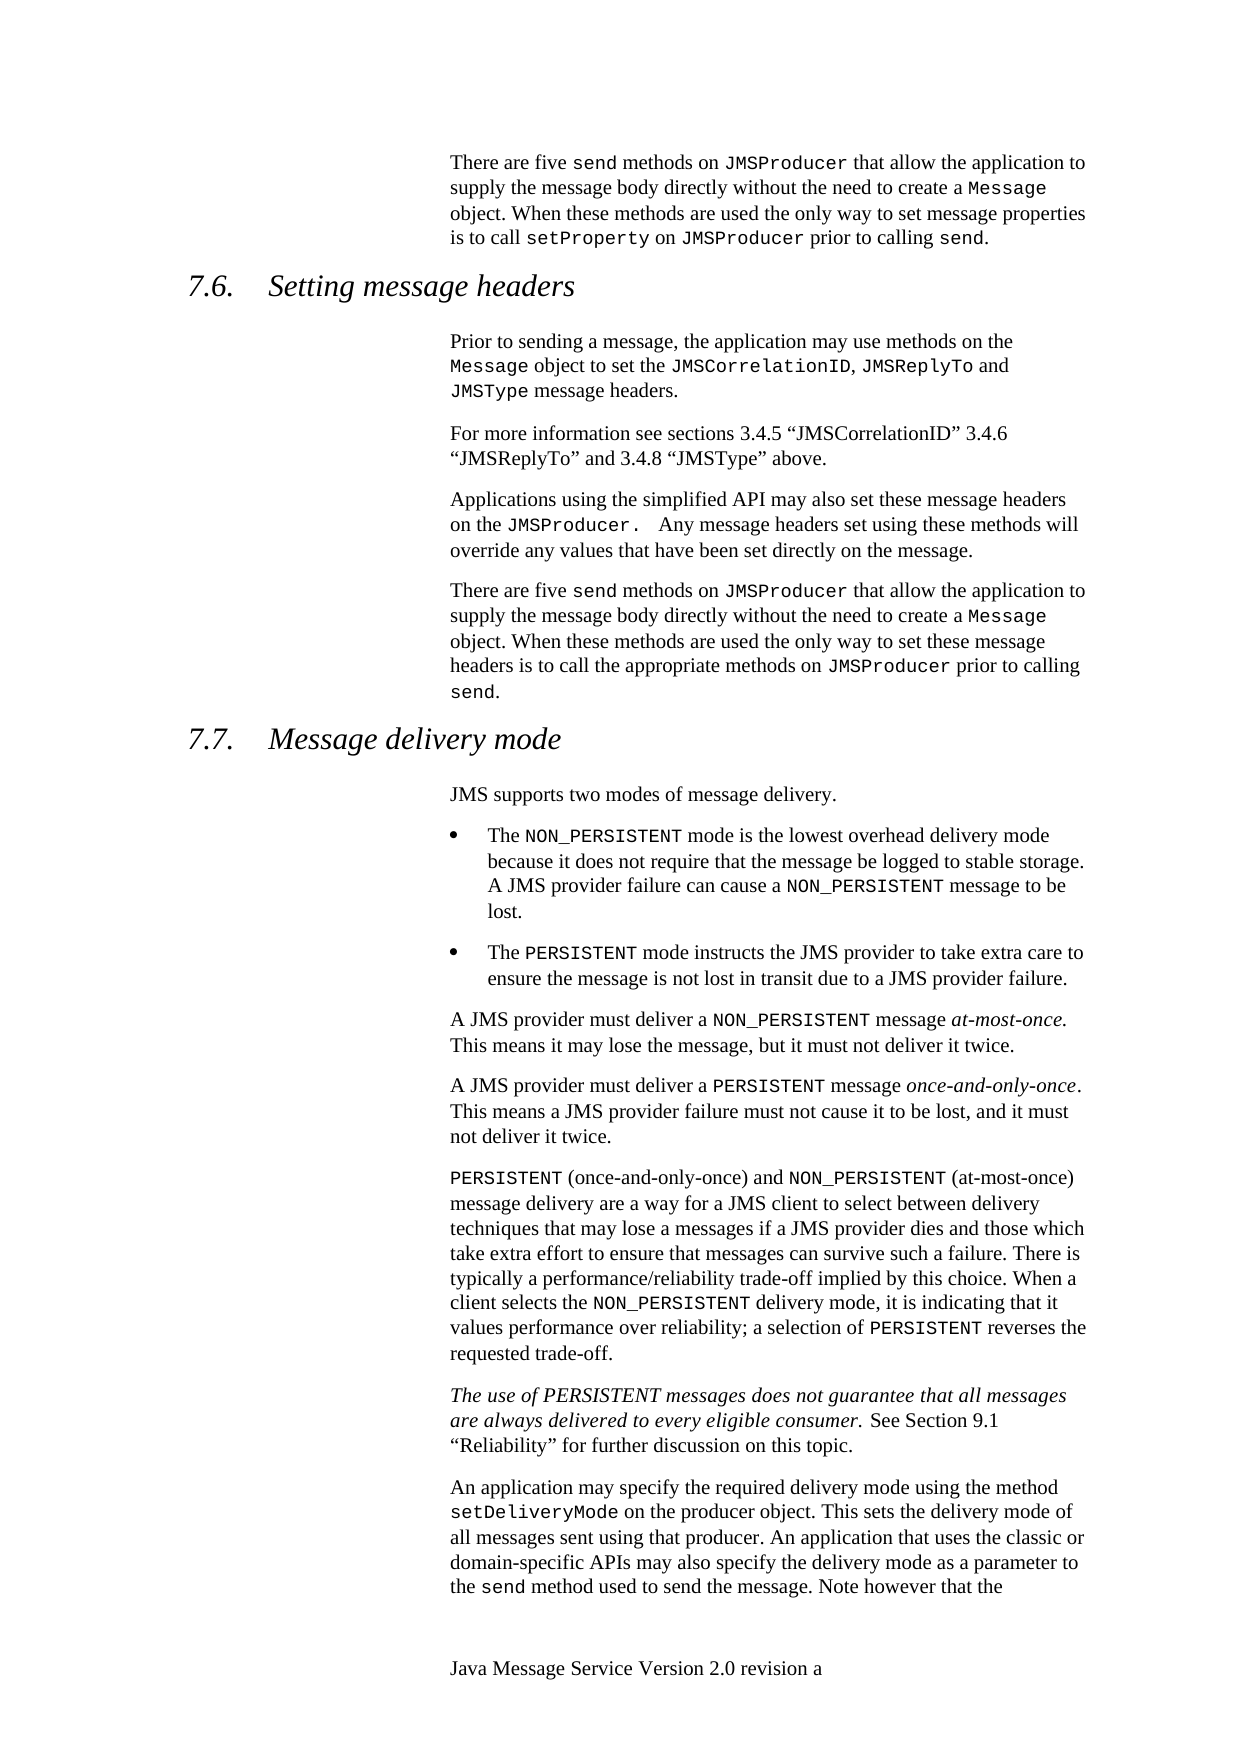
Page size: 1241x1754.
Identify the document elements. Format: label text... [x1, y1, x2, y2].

list The PERSISTENT mode instructs the JMS provider to take extra care to ensure the message is not lost in transit due to a JMS provider failure. [450, 940, 1090, 990]
list The NON_PERSISTENT mode is the lowest overhead delivery mode because it does not require that the message be logged to stable storage. A JMS provider failure can cause a NON_PERSISTENT message to be lost. [450, 823, 1090, 923]
text PERSISTENT (once-and-only-once) and NON_PERSISTENT (at-most-once) message delivery are a way for a JMS client to select between delivery techniques that may lose a messages if a JMS provider dies and those which take extra effort to ensure that messages can survive such a failure. There is typically a performance/reliability trade-off implied by this choice. When a client selects the NON_PERSISTENT delivery mode, it is indicating that it values performance over reliability; a selection of PERSISTENT reverses the requested trade-off. [450, 1165, 1090, 1365]
text There are five send methods on JMSProducer that allow the application to supply the message body directly without the need to create a Message object. When these methods are used the only way to set these message headers is to call the appropriate methods on JMSProducer prior to calling send. [450, 578, 1090, 704]
text JMS supports two modes of message delivery. [450, 781, 1090, 806]
text For more information see sections 3.4.5 “JMSCorrelationID” 3.4.6 “JMSReplyTo” and 3.4.8 “JMSType” above. [450, 420, 1090, 470]
text There are five send methods on JMSProducer that allow the application to supply the message body directly without the need to create a Message object. When these methods are used the only way to set message properties is to call setProperty on JMSProducer prior to calling send. [450, 150, 1090, 250]
text A JMS provider must deliver a NON_PERSISTENT message at-most-once. This means it may lose the message, but it must not deliver it twice. [450, 1007, 1090, 1057]
subtitle Message delivery mode [187, 720, 1090, 756]
subtitle Setting message headers [187, 267, 1090, 303]
text A JMS provider must deliver a PERSISTENT message once-and-only-once. This means a JMS provider failure must not cause it to be lost, and it must not deliver it twice. [450, 1073, 1090, 1148]
text Applications using the simplified API may also set these message headers on the JMSProducer. Any message headers set using these methods will override any values that have been set directly on the message. [450, 486, 1090, 562]
text Prior to sending a message, the application may use methods on the Message object to set the JMSCorrelationID, JMSReplyTo and JMSType message headers. [450, 328, 1090, 403]
